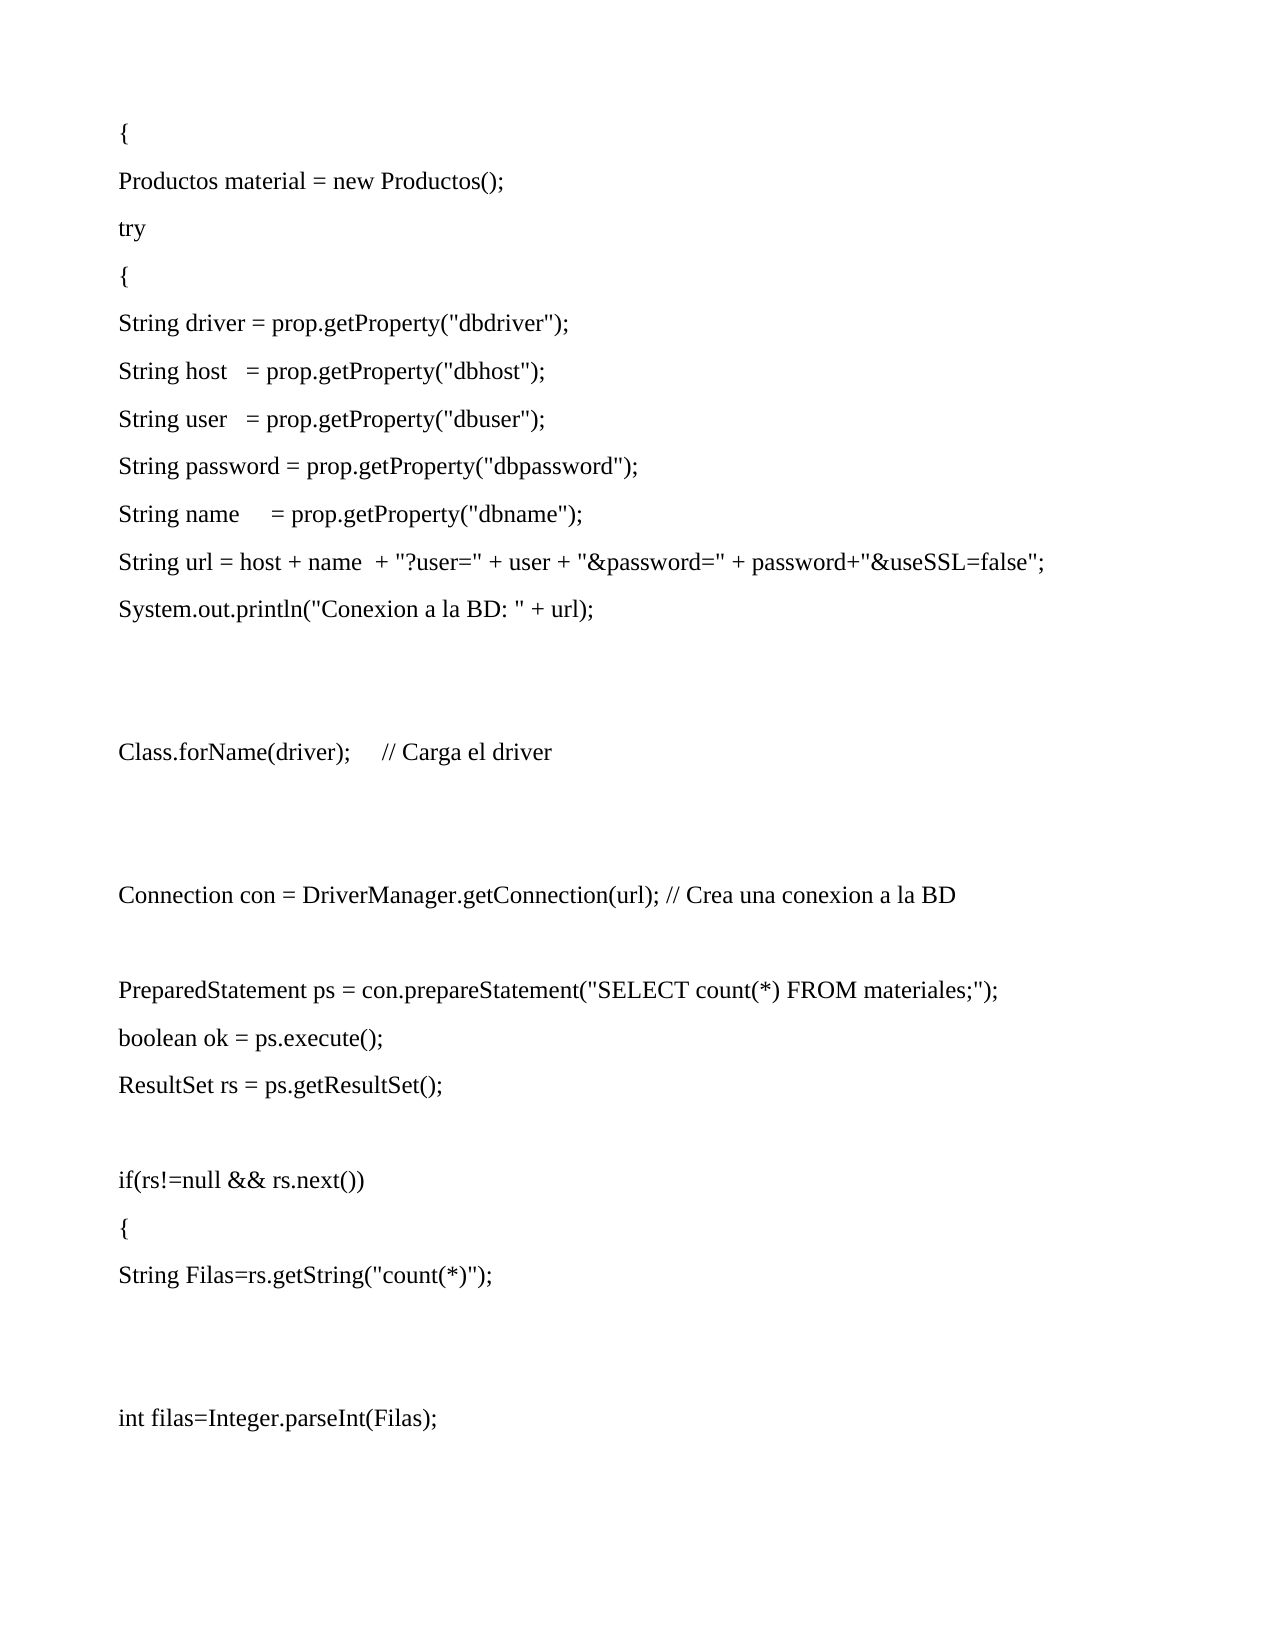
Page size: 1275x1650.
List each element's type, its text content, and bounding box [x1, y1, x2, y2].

text String name = prop.getProperty("dbname"); [118, 499, 1157, 528]
text String password = prop.getProperty("dbpassword"); [118, 451, 1157, 480]
text PreparedStatement ps = con.prepareStatement("SELECT count(*) FROM materiales;"); [118, 975, 1157, 1004]
text if(rs!=null && rs.next()) [118, 1165, 1157, 1194]
text String driver = prop.getProperty("dbdriver"); [118, 308, 1157, 337]
text Productos material = new Productos(); [118, 166, 1157, 194]
text String Filas=rs.getString("count(*)"); [118, 1261, 1157, 1289]
text ResultSet rs = ps.getResultSet(); [118, 1070, 1157, 1099]
text String user = prop.getProperty("dbuser"); [118, 404, 1157, 432]
text int filas=Integer.parseInt(Filas); [118, 1403, 1157, 1432]
text { [118, 1213, 1157, 1242]
text String url = host + name + "?user=" + user + "&password=" + password+"&useSSL=false"; [118, 547, 1157, 575]
text Connection con = DriverManager.getConnection(url); // Crea una conexion a la BD [118, 880, 1157, 908]
text String host = prop.getProperty("dbhost"); [118, 356, 1157, 385]
text try [118, 213, 1157, 242]
text Class.forName(driver); // Carga el driver [118, 737, 1157, 766]
text { [118, 261, 1157, 290]
text boolean ok = ps.execute(); [118, 1023, 1157, 1051]
text { [118, 118, 1157, 147]
text System.out.println("Conexion a la BD: " + url); [118, 594, 1157, 623]
